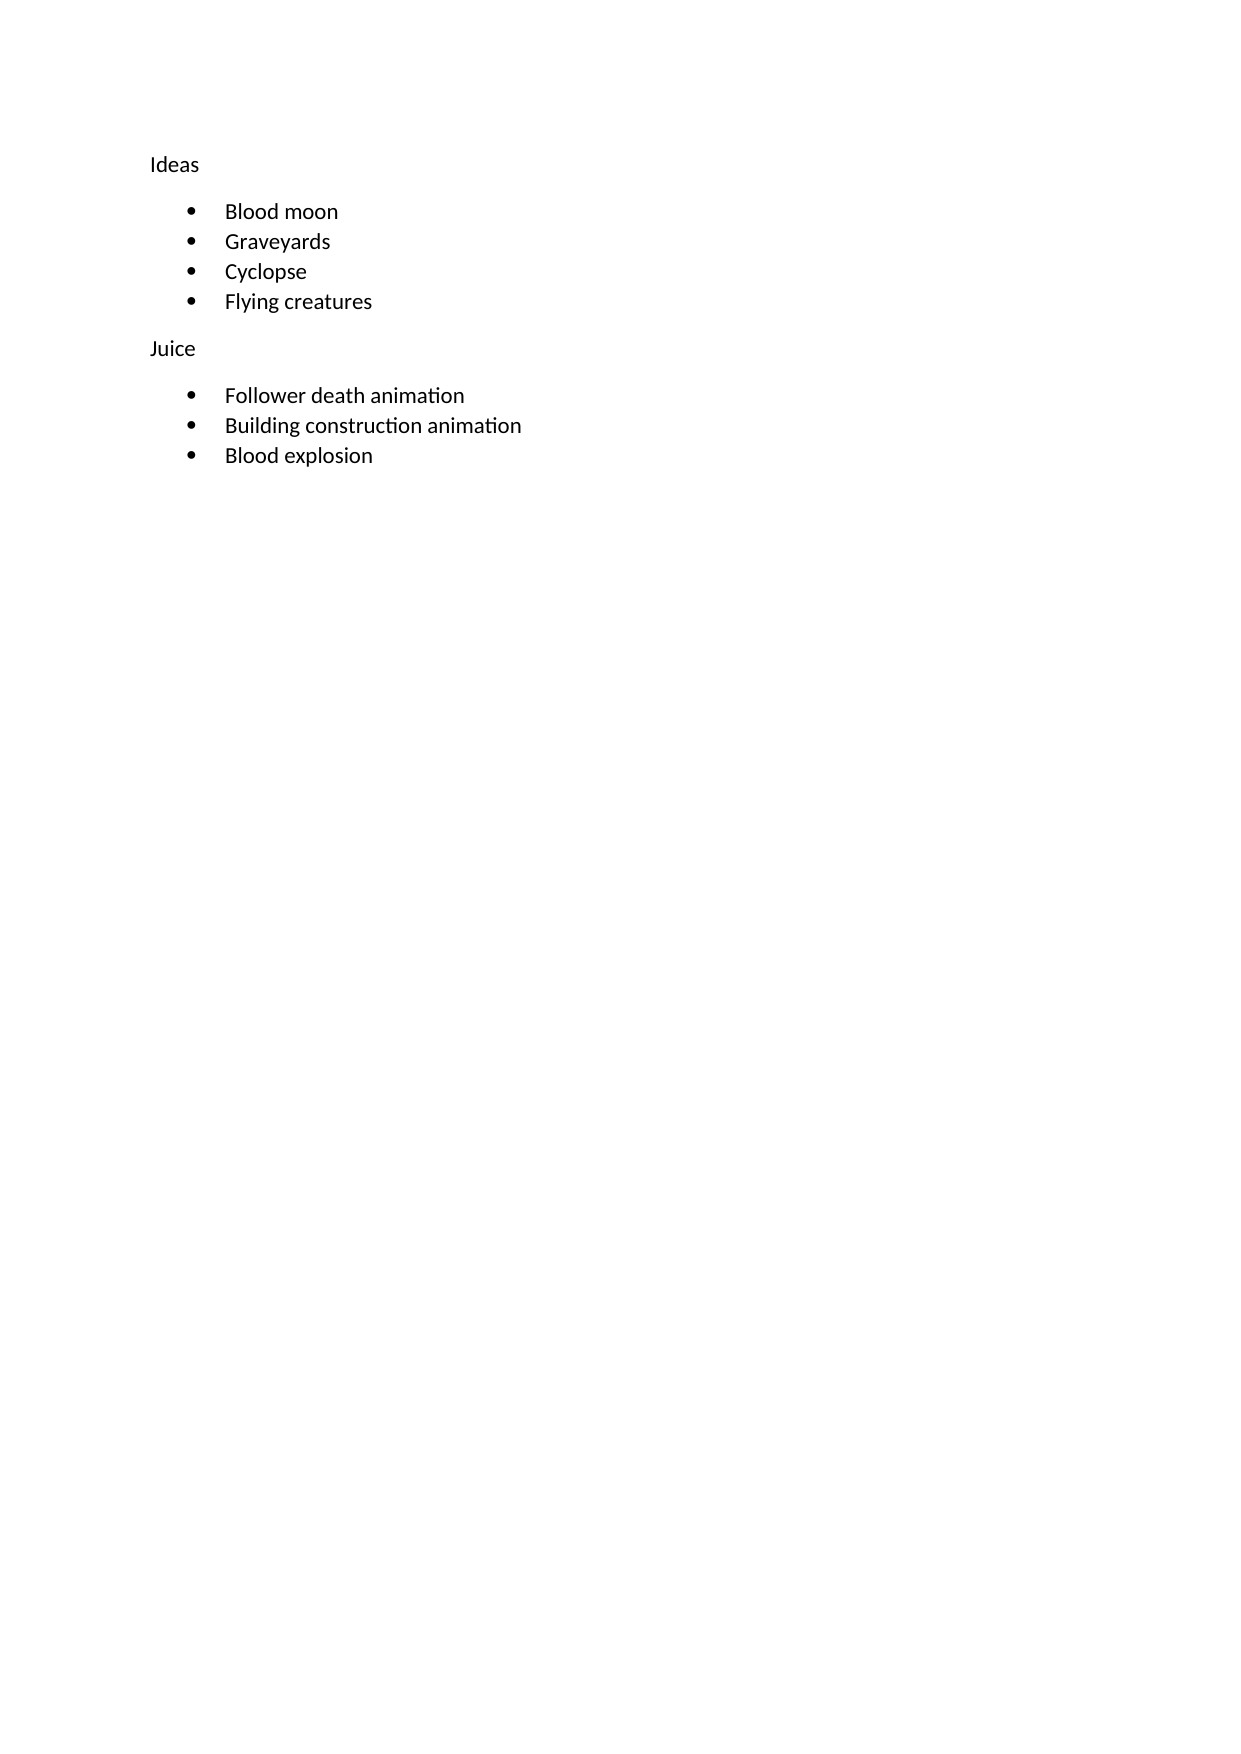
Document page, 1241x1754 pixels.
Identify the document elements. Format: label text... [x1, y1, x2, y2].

list Building construction animation [187, 411, 1090, 439]
text Ideas [150, 150, 1090, 178]
text Juice [150, 334, 1090, 362]
list Follower death animation [187, 381, 1090, 409]
list Blood explosion [187, 442, 1090, 470]
list Blood moon [187, 197, 1090, 225]
list Graveyards [187, 227, 1090, 255]
list Flying creatures [187, 287, 1090, 316]
list Cyclopse [187, 257, 1090, 285]
